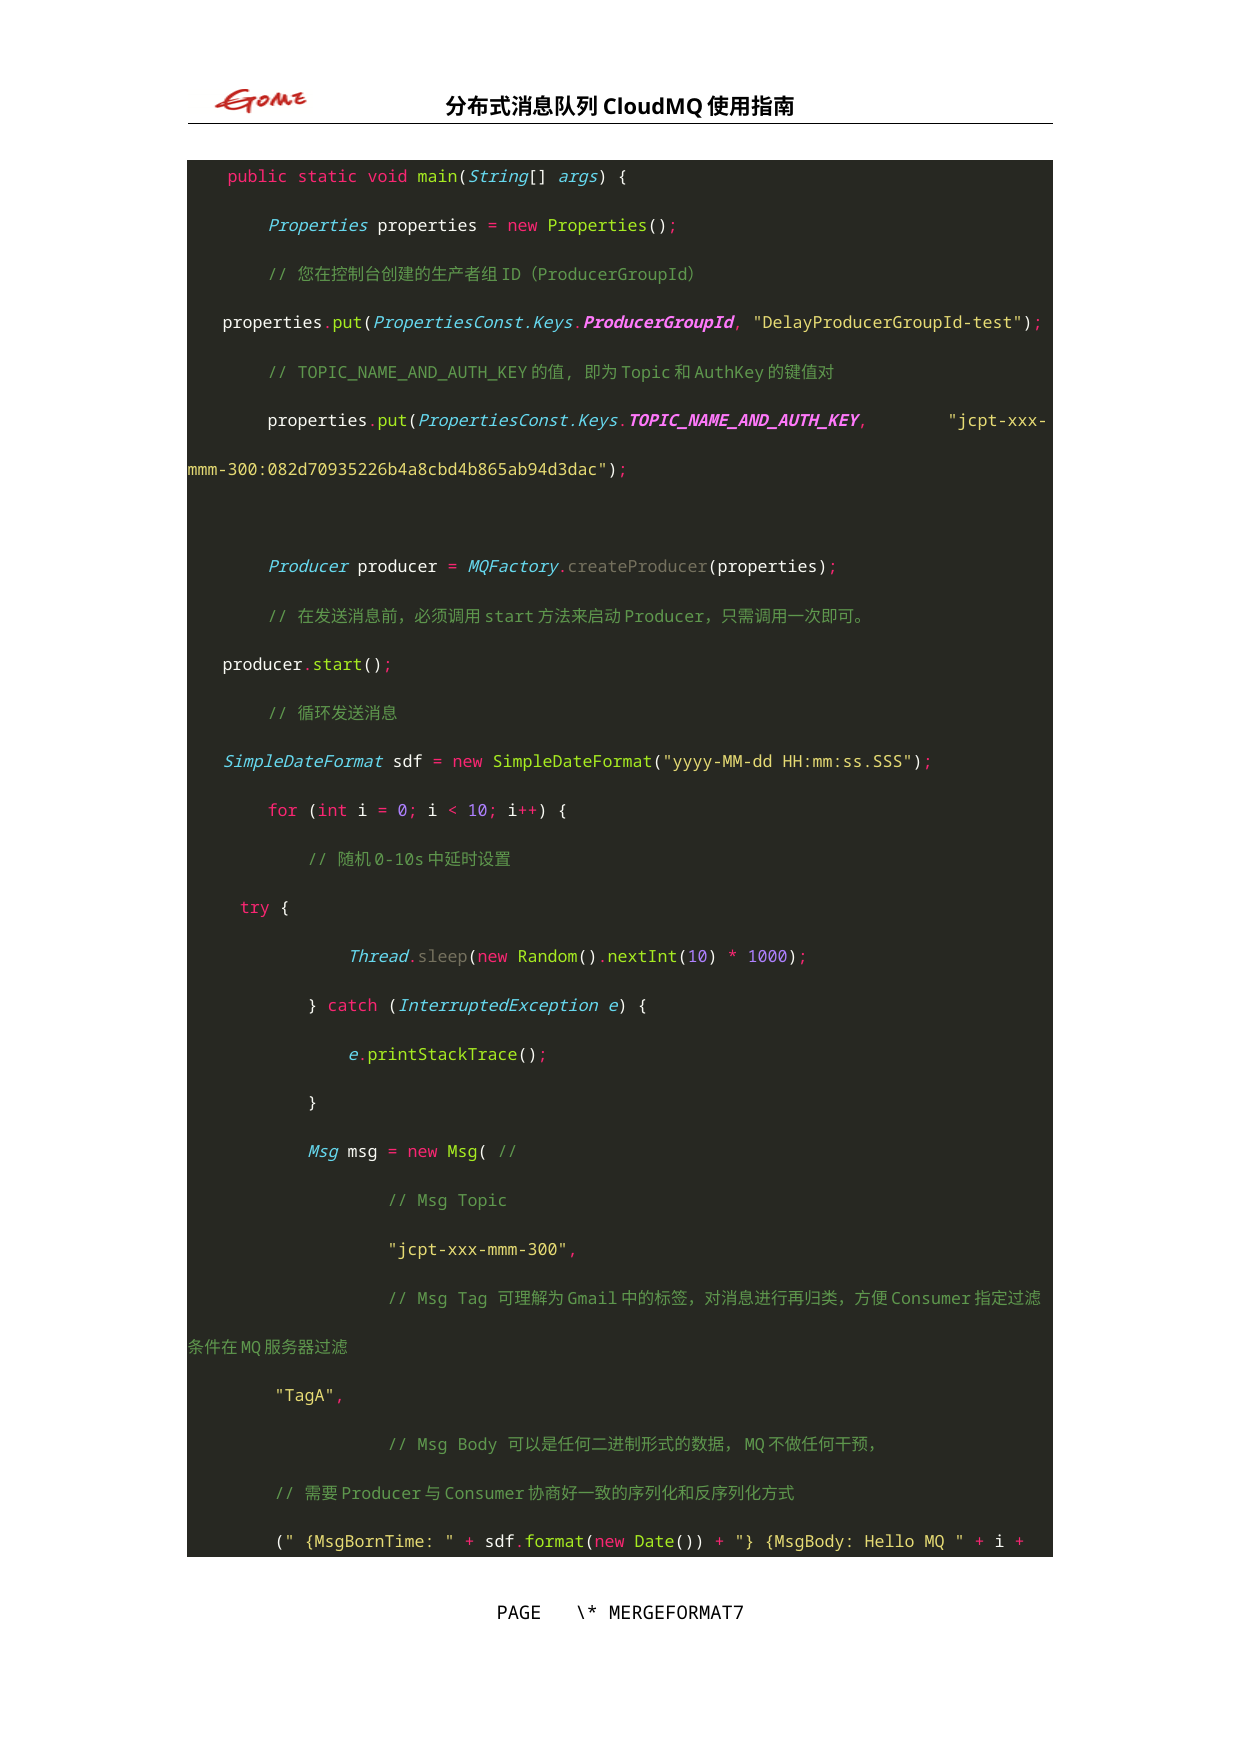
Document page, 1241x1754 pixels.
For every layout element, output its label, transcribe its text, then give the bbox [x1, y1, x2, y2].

picture [187, 89, 313, 114]
